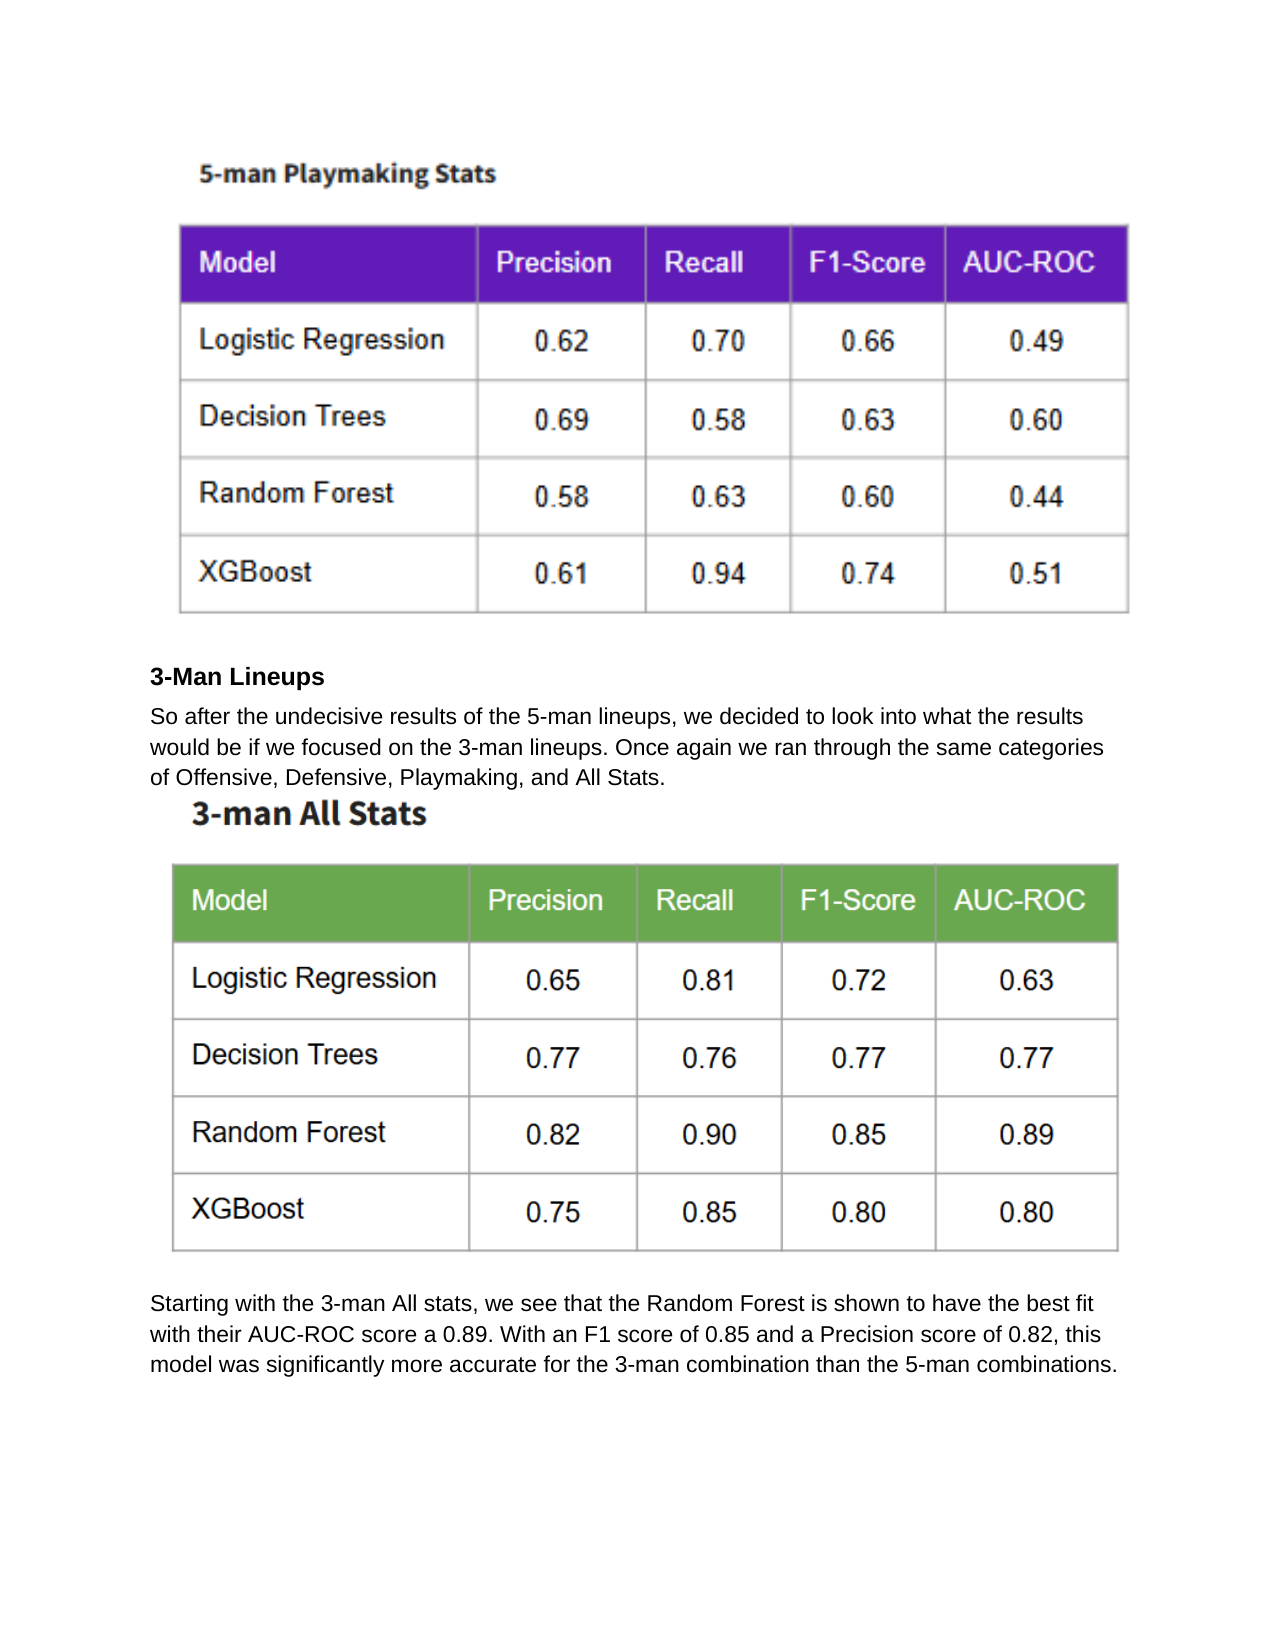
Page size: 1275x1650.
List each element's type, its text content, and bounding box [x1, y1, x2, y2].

picture [150, 793, 1125, 1257]
picture [150, 150, 1149, 629]
text Starting with the 3-man All stats, we see that the Random Forest is shown to have the best fit with their AUC-ROC score a 0.89. With an F1 score of 0.85 and a Precision score of 0.82, this model was significantly more accurate for the 3-man combination than the 5-man combinations. [150, 1290, 1125, 1377]
text So after the undecisive results of the 5-man lineups, we decided to look into what the results would be if we focused on the 3-man lineups. Once again we ran through the same categories of Offensive, Defensive, Playmaking, and All Stats. [150, 703, 1125, 790]
subtitle 3-Man Lineups [150, 662, 1125, 691]
